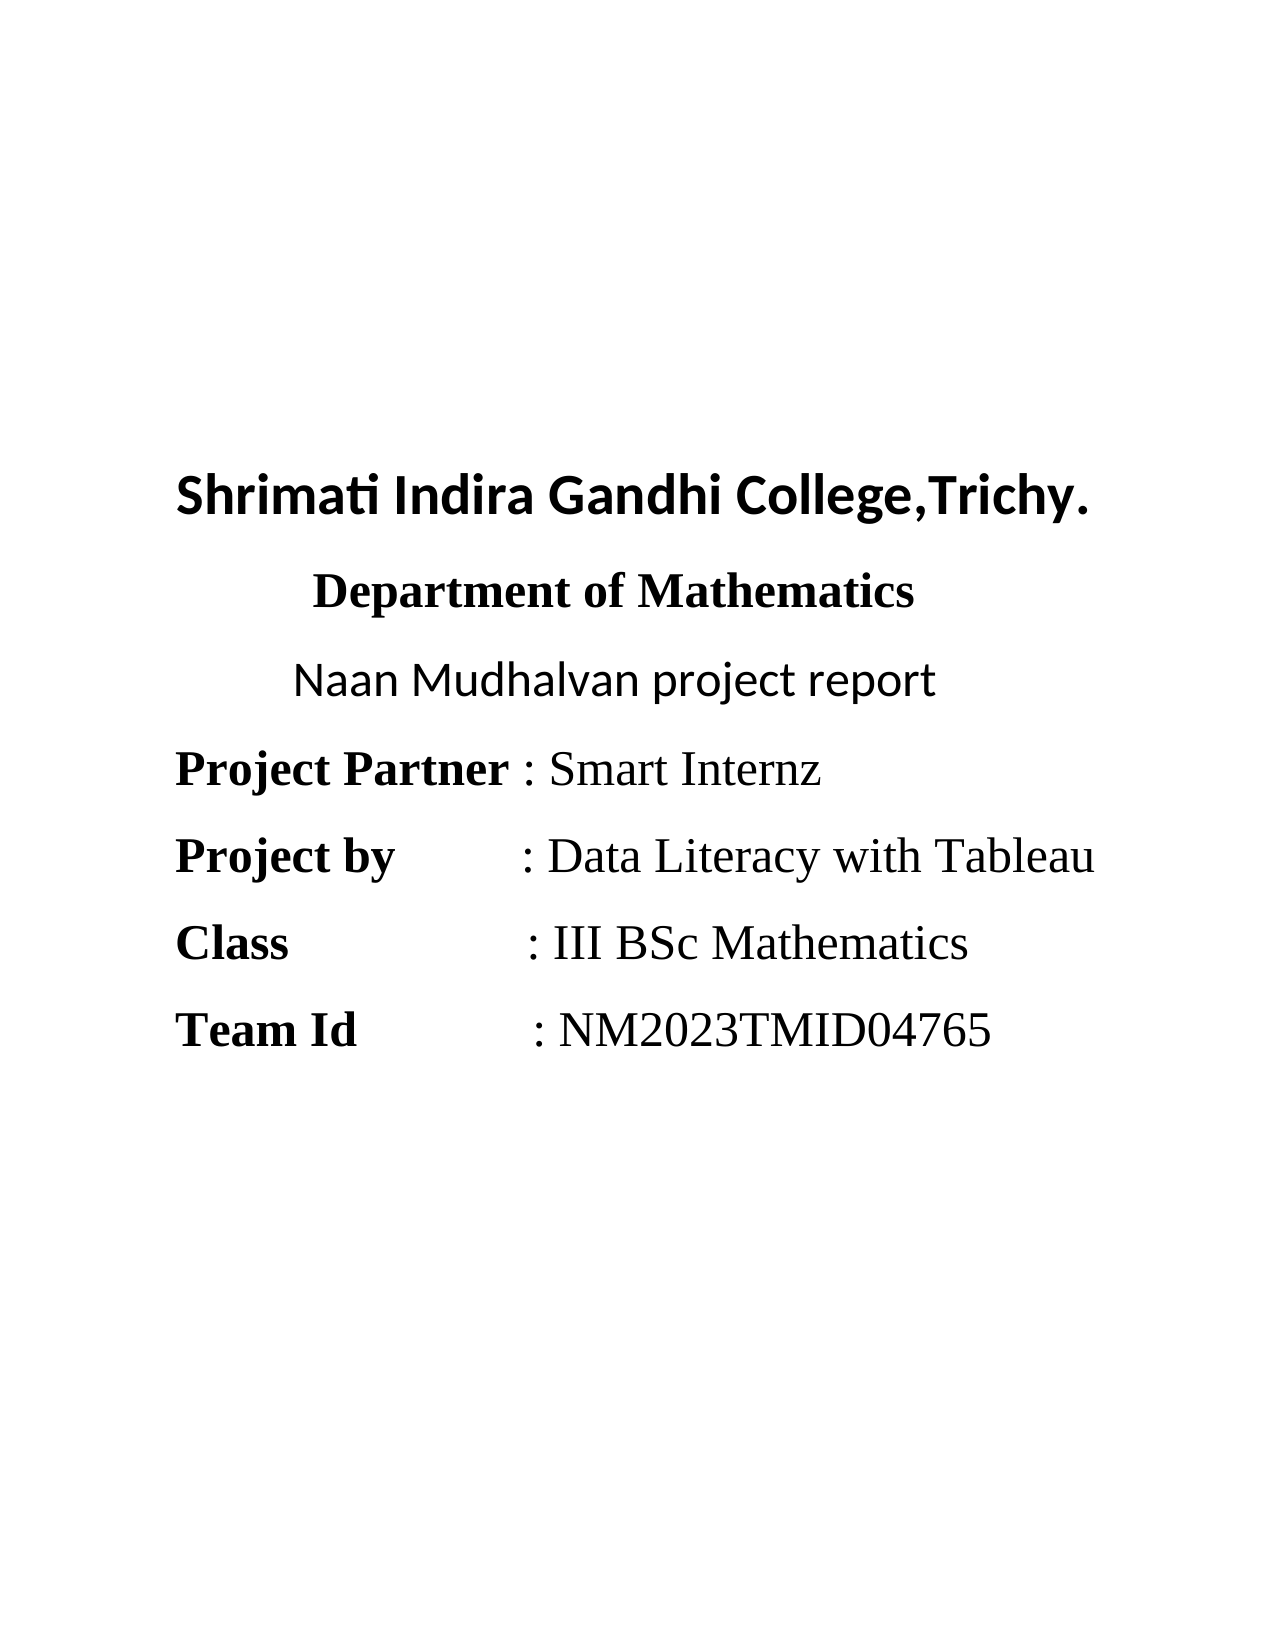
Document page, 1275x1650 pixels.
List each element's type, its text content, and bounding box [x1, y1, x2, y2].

text Project Partner : Smart Internz [150, 739, 1125, 796]
text Shrimati Indira Gandhi College,Trichy. [150, 458, 1125, 529]
text Naan Mudhalvan project report [225, 648, 1125, 709]
text Department of Mathematics [225, 561, 1125, 618]
text Class : III BSc Mathematics [150, 912, 1125, 970]
text Team Id : NM2023TMID04765 [150, 999, 1125, 1057]
text Project by : Data Literacy with Tableau [150, 826, 1125, 883]
